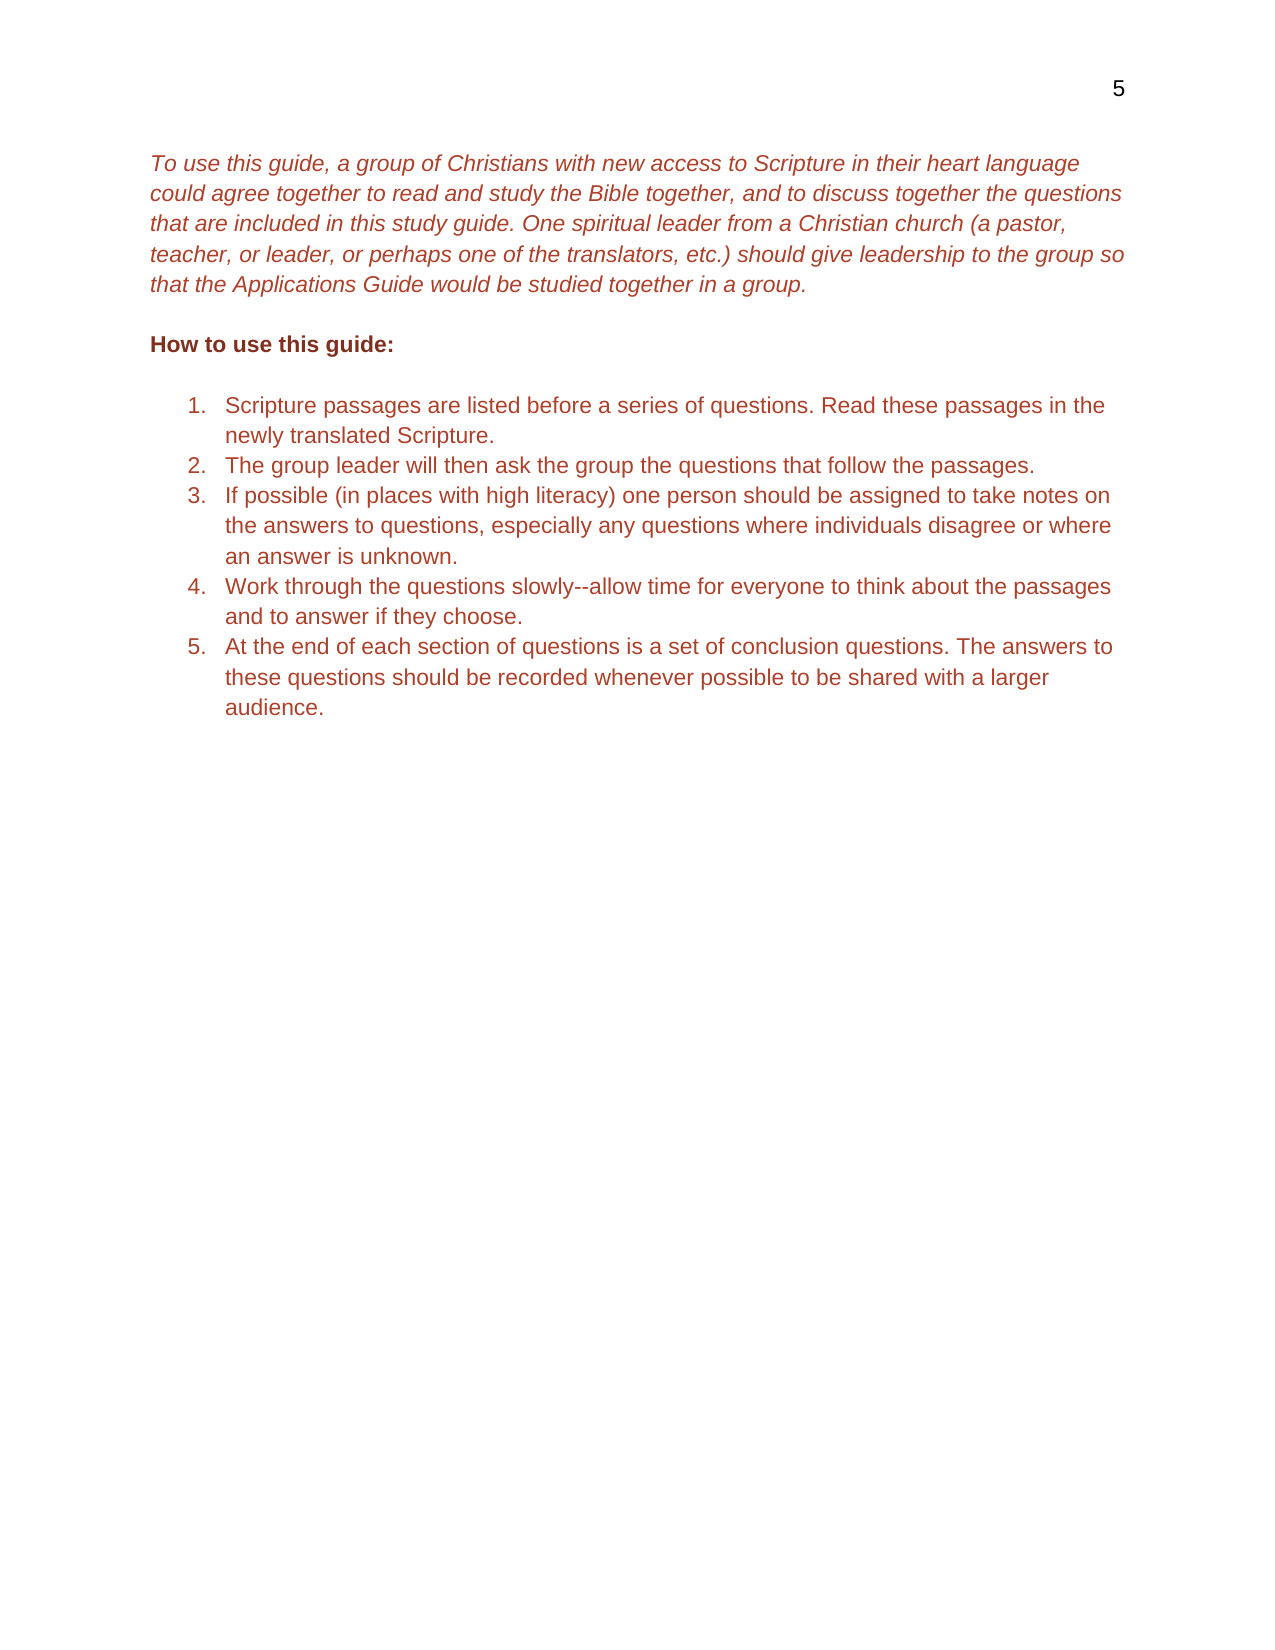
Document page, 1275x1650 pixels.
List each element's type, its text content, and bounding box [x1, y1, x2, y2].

list At the end of each section of questions is a set of conclusion questions. The answers to these questions should be recorded whenever possible to be shared with a larger audience. [187, 633, 1125, 720]
text To use this guide, a group of Christians with new access to Scripture in their heart language could agree together to read and study the Bible together, and to discuss together the questions that are included in this study guide. One spiritual leader from a Christian church (a pastor, teacher, or leader, or perhaps one of the translators, etc.) should give leadership to the group so that the Applications Guide would be studied together in a group. [150, 150, 1125, 297]
list The group leader will then ask the group the questions that follow the passages. [187, 452, 1125, 478]
list Work through the questions slowly--allow time for everyone to think about the passages and to answer if they choose. [187, 573, 1125, 629]
list Scripture passages are listed before a series of questions. Read these passages in the newly translated Scripture. [187, 392, 1125, 448]
list If possible (in places with high literacy) one person should be assigned to take notes on the answers to questions, especially any questions where individuals disagree or where an answer is unknown. [187, 482, 1125, 569]
text How to use this guide: [150, 331, 1125, 358]
